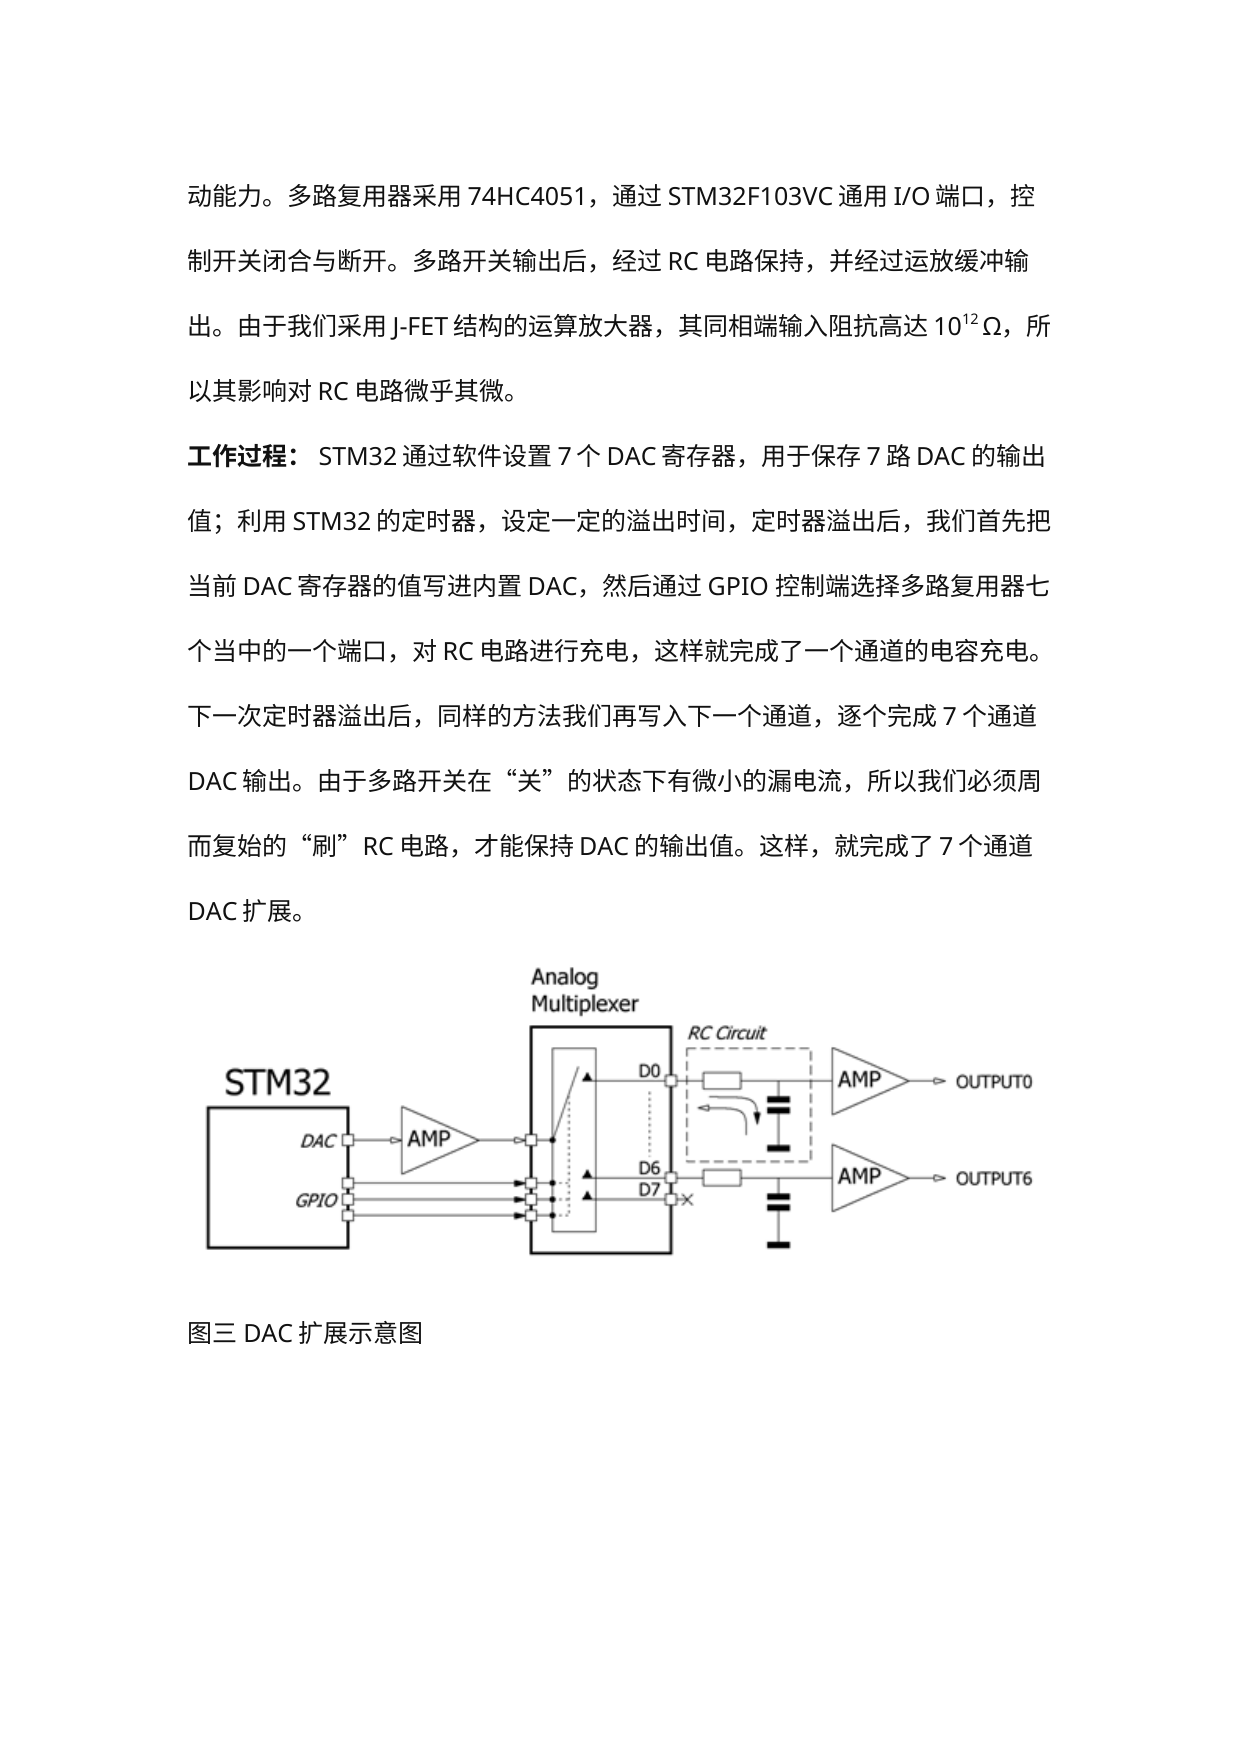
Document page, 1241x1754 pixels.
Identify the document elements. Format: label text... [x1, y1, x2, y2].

text 工作过程： STM32通过软件设置7个DAC寄存器，用于保存7路DAC的输出值；利用STM32的定时器，设定一定的溢出时间，定时器溢出后，我们首先把当前DAC寄存器的值写进内置DAC，然后通过GPIO 控制端选择多路复用器七个当中的一个端口，对RC电路进行充电，这样就完成了一个通道的电容充电。下一次定时器溢出后，同样的方法我们再写入下一个通道，逐个完成7个通道DAC输出。由于多路开关在“关”的状态下有微小的漏电流，所以我们必须周而复始的“刷”RC电路，才能保持DAC的输出值。这样，就完成了7个通道DAC扩展。 [187, 422, 1053, 942]
text 图三 DAC扩展示意图 [187, 1299, 1053, 1364]
picture [187, 942, 1054, 1275]
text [187, 162, 1053, 422]
